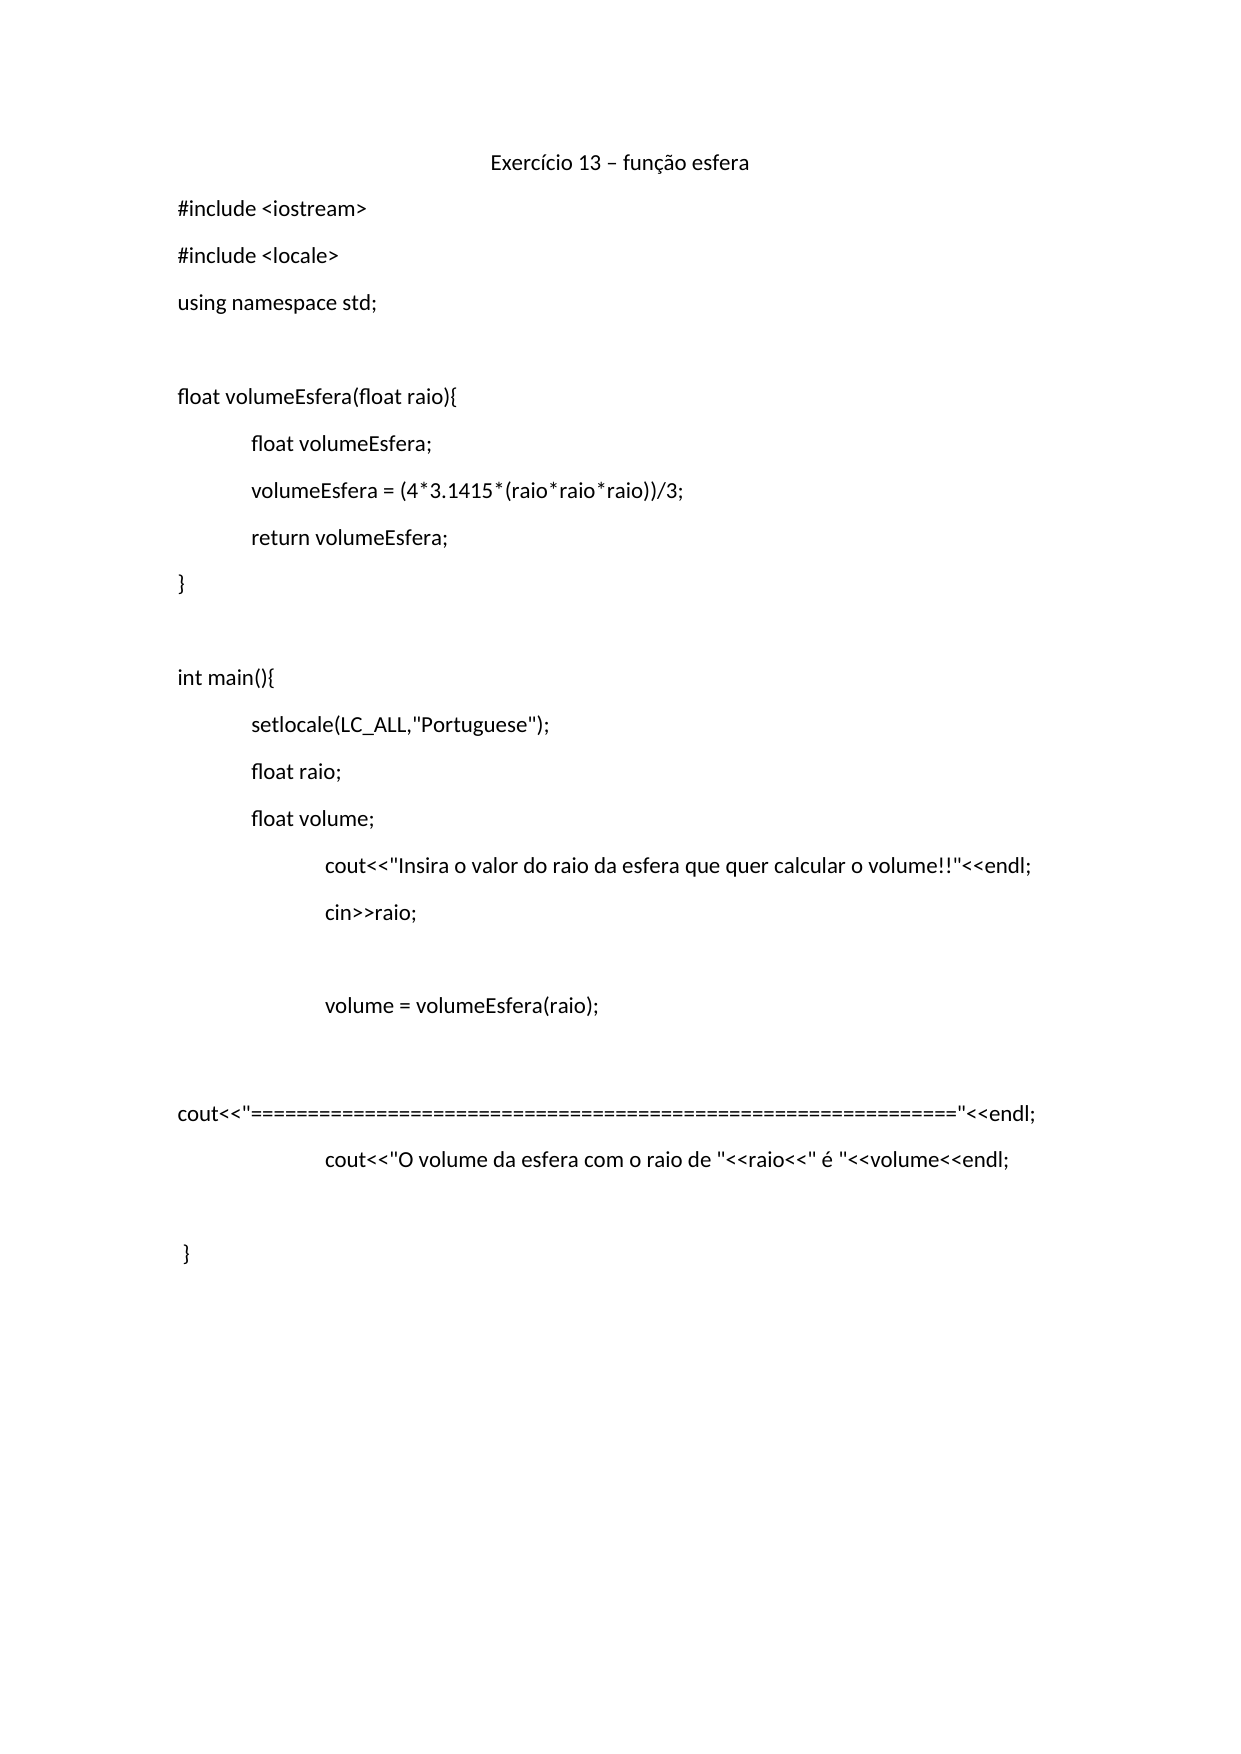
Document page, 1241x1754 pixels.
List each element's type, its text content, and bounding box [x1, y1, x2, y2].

text using namespace std; [177, 288, 1063, 316]
text cin>>raio; [177, 898, 1063, 926]
text float raio; [177, 757, 1063, 785]
text #include <iostream> [177, 194, 1063, 222]
text float volumeEsfera(float raio){ [177, 382, 1063, 410]
text cout<<"O volume da esfera com o raio de "<<raio<<" é "<<volume<<endl; [177, 1146, 1063, 1173]
text } [177, 1239, 1063, 1267]
text float volume; [177, 804, 1063, 832]
text } [177, 569, 1063, 597]
text return volumeEsfera; [177, 523, 1063, 551]
text int main(){ [177, 663, 1063, 691]
text cout<<"Insira o valor do raio da esfera que quer calcular o volume!!"<<endl; [177, 851, 1063, 879]
text volume = volumeEsfera(raio); [177, 991, 1063, 1019]
text Exercício 13 – função esfera [177, 148, 1063, 176]
text cout<<"=============================================================="<<endl; [177, 1038, 1063, 1127]
text #include <locale> [177, 241, 1063, 269]
text volumeEsfera = (4*3.1415*(raio*raio*raio))/3; [177, 476, 1063, 504]
text float volumeEsfera; [177, 429, 1063, 457]
text setlocale(LC_ALL,"Portuguese"); [177, 710, 1063, 738]
